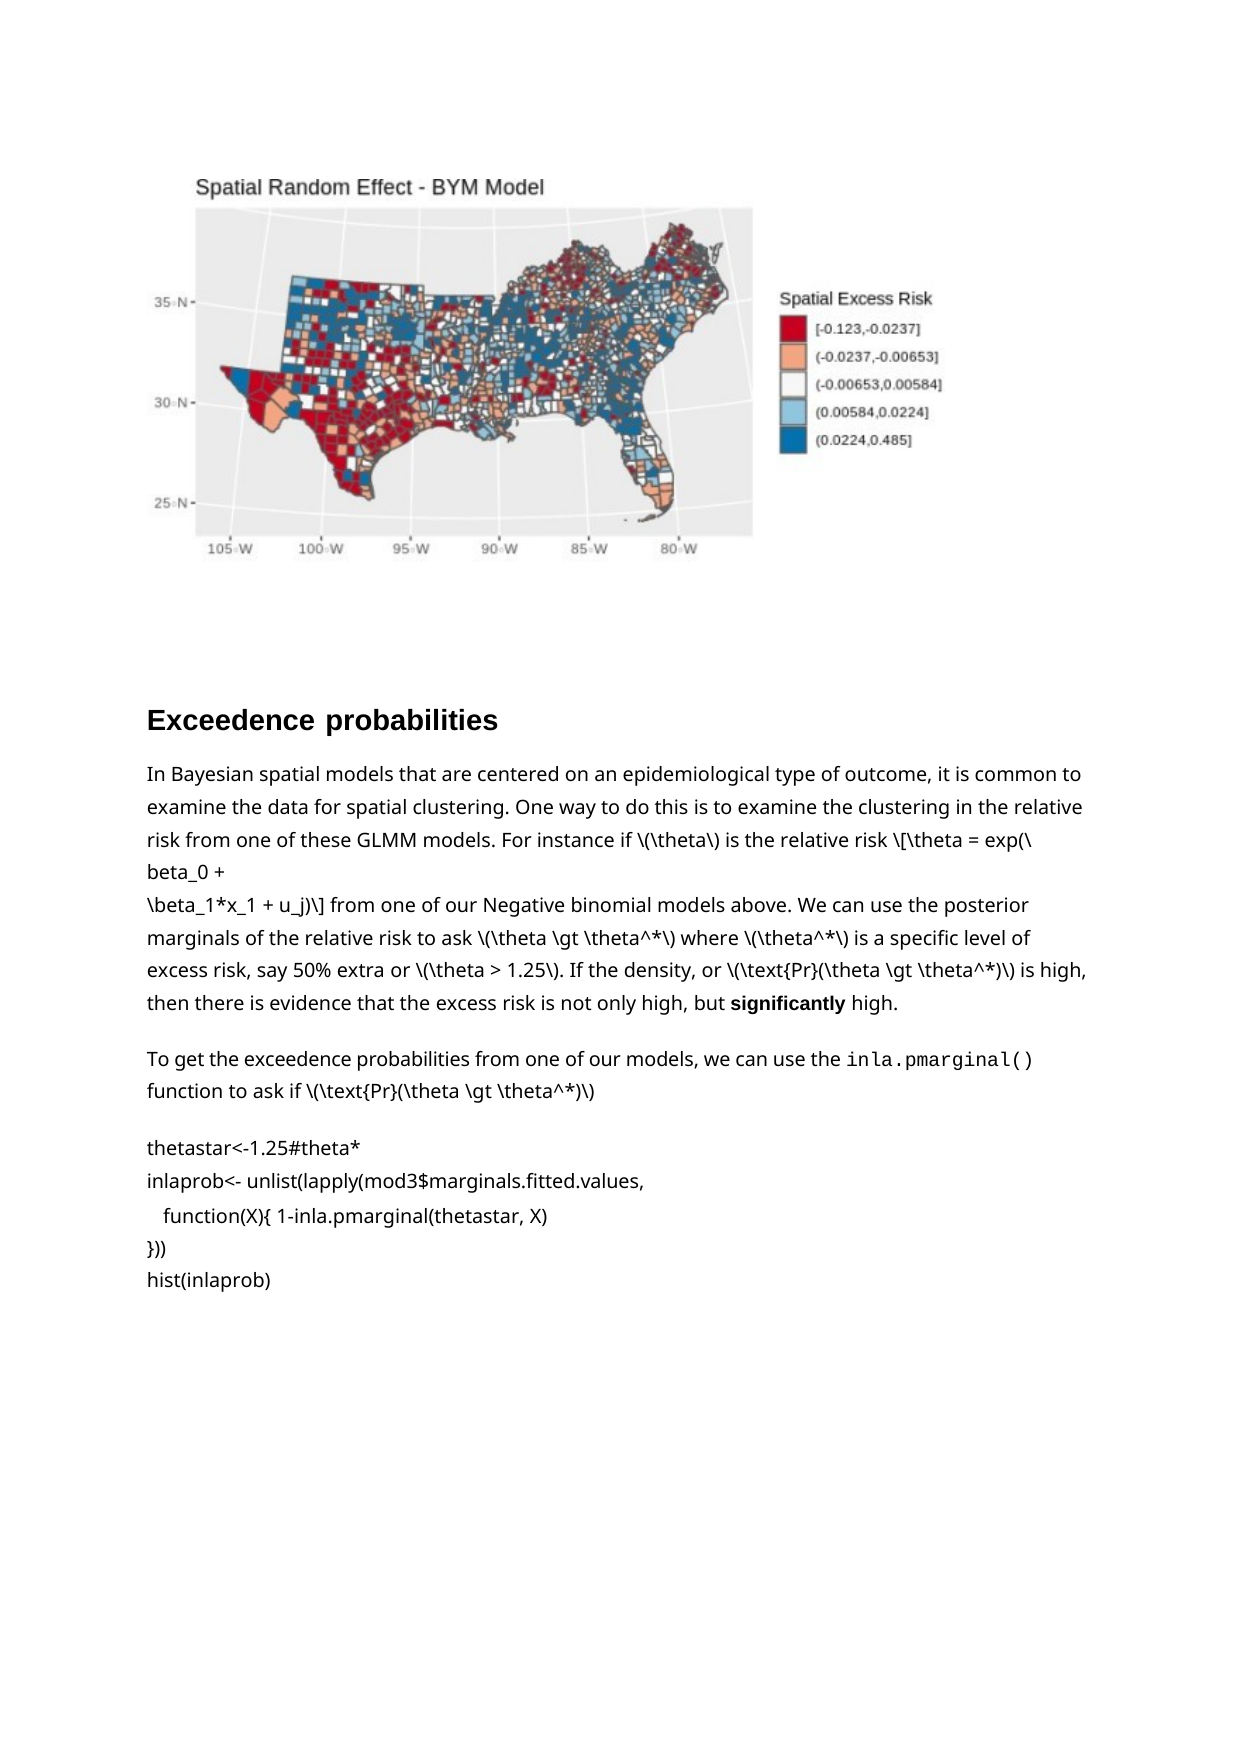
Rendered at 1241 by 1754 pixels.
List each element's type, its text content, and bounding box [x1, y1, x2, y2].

text thetastar<-1.25#theta* [147, 1134, 1109, 1161]
text })) [147, 1237, 1109, 1260]
text hist(inlaprob) [147, 1267, 1109, 1294]
picture [146, 179, 946, 562]
text inlaprob<- unlist(lapply(mod3$marginals.fitted.values, function(X){ 1-inla.pmarginal(thetastar, X) [147, 1167, 720, 1229]
text In Bayesian spatial models that are centered on an epidemiological type of outcome, it is common to examine the data for spatial clustering. One way to do this is to examine the clustering in the relative risk from one of these GLMM models. For instance if \(\theta\) is the relative risk \[\theta = exp(\beta_0 + [147, 761, 1087, 886]
subtitle Exceedence probabilities [147, 703, 1109, 737]
text To get the exceedence probabilities from one of our models, we can use the inla.pmarginal() function to ask if \(\text{Pr}(\theta \gt \theta^*)\) [147, 1045, 1077, 1104]
text \beta_1*x_1 + u_j)\] from one of our Negative binomial models above. We can use the posterior marginals of the relative risk to ask \(\theta \gt \theta^*\) where \(\theta^*\) is a specific level of excess risk, say 50% extra or \(\theta > 1.25\). If the density, or \(\text{Pr}(\theta \gt \theta^*)\) is high, then there is evidence that the excess risk is not only high, but significantly high. [147, 891, 1090, 1016]
